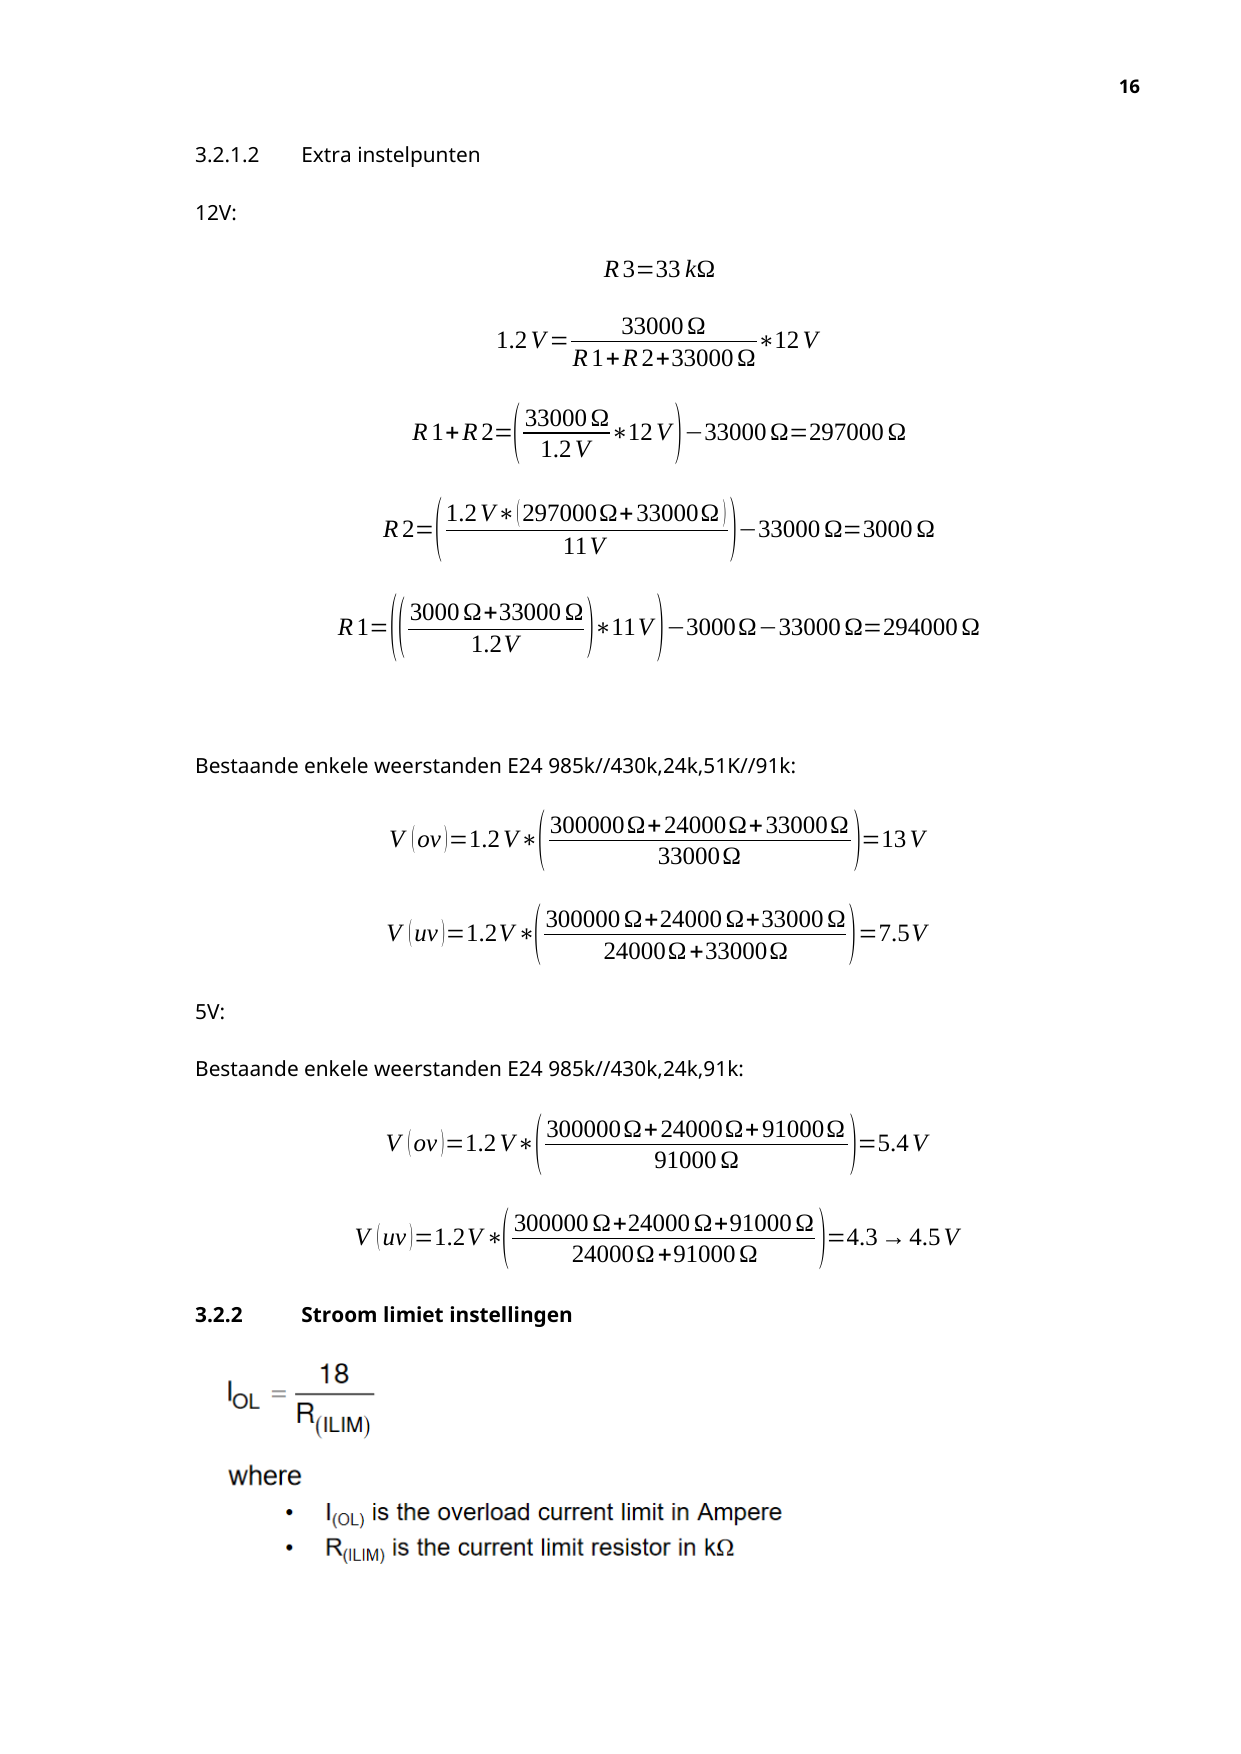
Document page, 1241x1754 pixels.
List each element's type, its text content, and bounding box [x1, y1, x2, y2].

subtitle Stroom limiet instellingen [195, 1301, 1122, 1329]
picture [194, 1358, 807, 1577]
text 5V: [195, 997, 1122, 1025]
subtitle Extra instelpunten [195, 140, 1122, 168]
text Bestaande enkele weerstanden E24 985k//430k,24k,51K//91k: [195, 751, 1122, 779]
text 12V: [195, 198, 1122, 226]
text Bestaande enkele weerstanden E24 985k//430k,24k,91k: [195, 1054, 1122, 1083]
